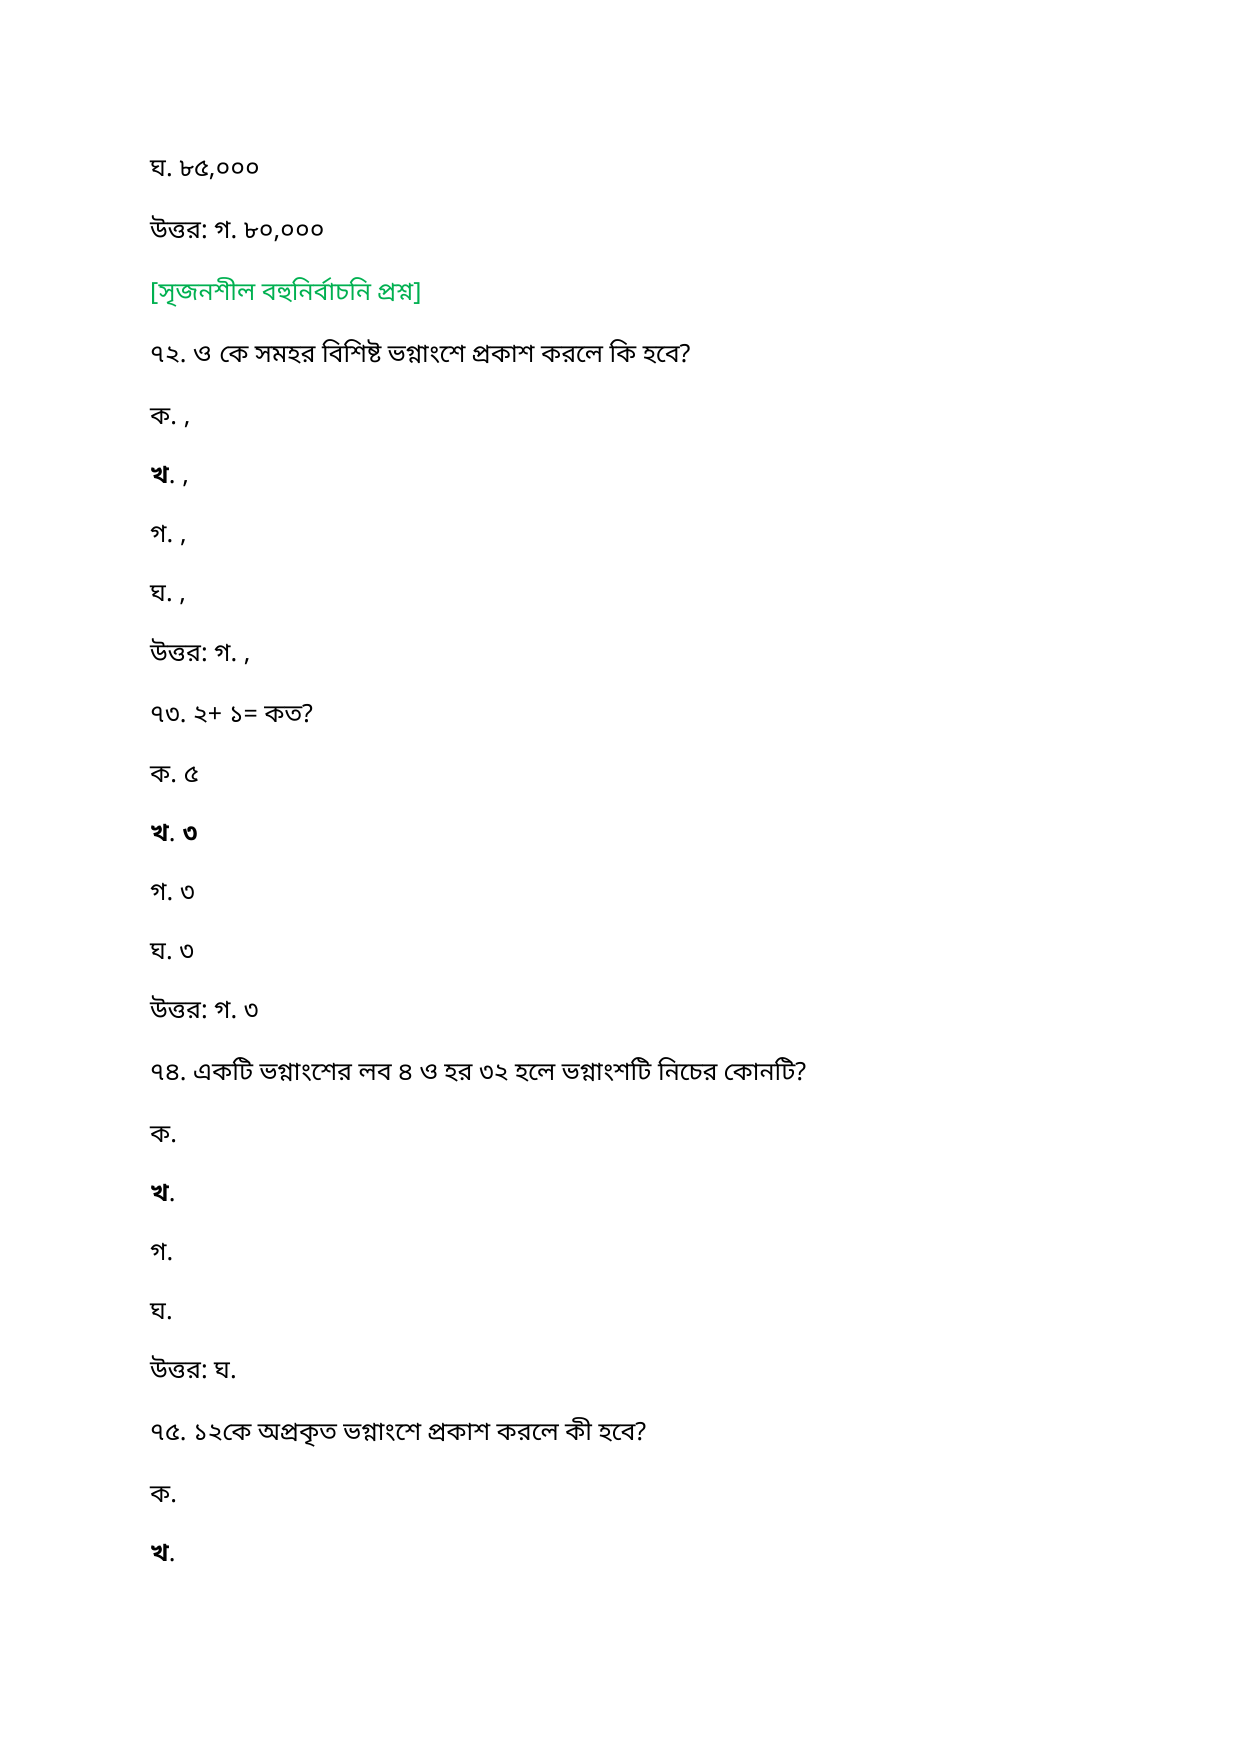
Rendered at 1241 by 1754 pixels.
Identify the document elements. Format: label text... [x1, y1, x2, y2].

text ৭৫. ১২কে অপ্রকৃত ভগ্নাংশে প্রকাশ করলে কী হবে? [150, 1414, 1090, 1451]
text ক. [150, 1476, 1090, 1510]
text ঘ. , [150, 575, 1090, 609]
text গ. , [150, 516, 1090, 550]
text ক. [150, 1115, 1090, 1149]
text ঘ. ৮৫,০০০ [150, 150, 1090, 187]
text গ. ৩ [150, 873, 1090, 907]
text উত্তর: গ. ৩ [150, 991, 1090, 1028]
text গ. [150, 1233, 1090, 1268]
text ঘ. ৩ [150, 932, 1090, 966]
text ক. ৫ [150, 755, 1090, 789]
text উত্তর: গ. ৮০,০০০ [150, 212, 1090, 249]
text ৭৩. ২+ ১= কত? [150, 696, 1090, 730]
text উত্তর: ঘ. [150, 1352, 1090, 1389]
text খ. [150, 1535, 1090, 1569]
text খ. , [150, 457, 1090, 491]
text ৭২. ও কে সমহর বিশিষ্ট ভগ্নাংশে প্রকাশ করলে কি হবে? [150, 336, 1090, 373]
text উত্তর: গ. , [150, 634, 1090, 671]
text [সৃজনশীল বহুনির্বাচনি প্রশ্ন] [150, 274, 1090, 311]
text ৭৪. একটি ভগ্নাংশের লব ৪ ও হর ৩২ হলে ভগ্নাংশটি নিচের কোনটি? [150, 1053, 1090, 1090]
text খ. ৩ [150, 814, 1090, 848]
text ঘ. [150, 1293, 1090, 1327]
text ক. , [150, 398, 1090, 432]
text খ. [150, 1174, 1090, 1208]
